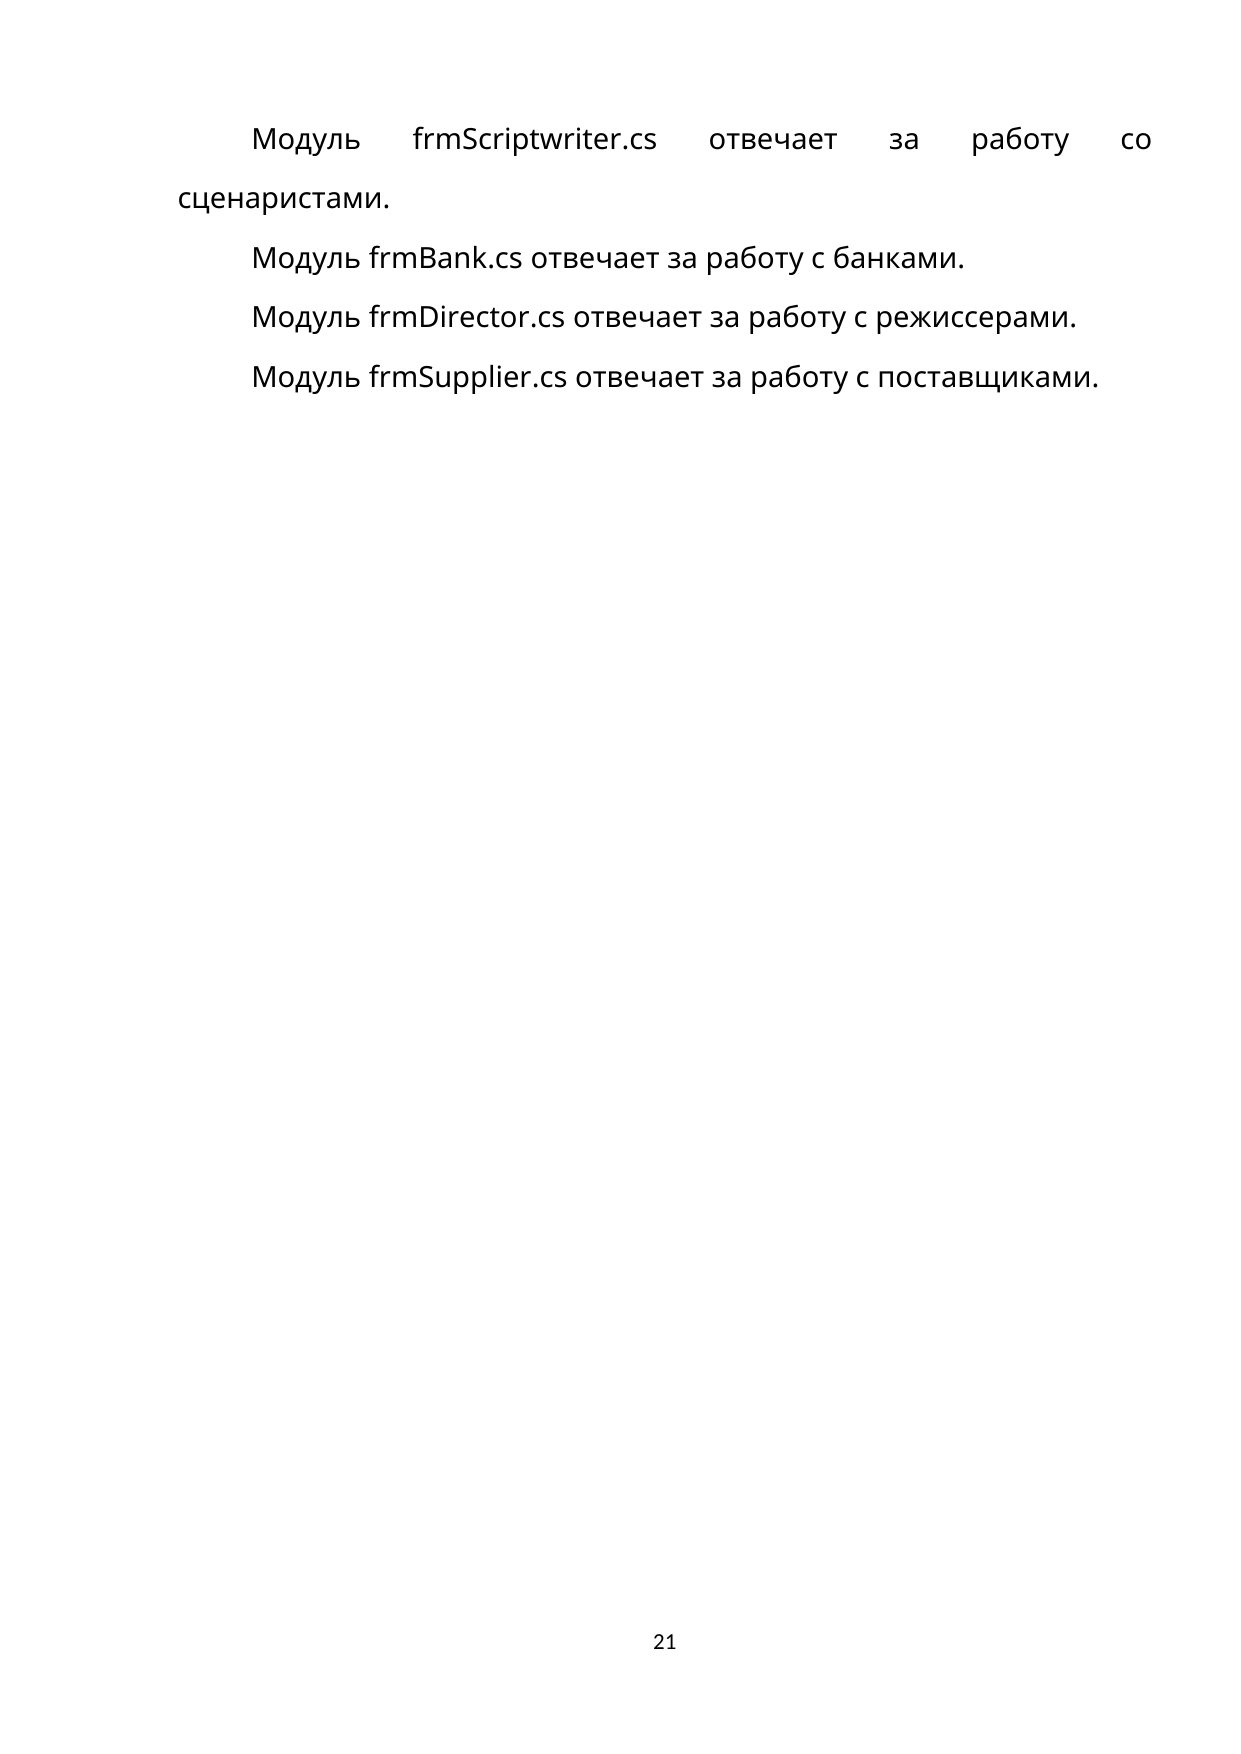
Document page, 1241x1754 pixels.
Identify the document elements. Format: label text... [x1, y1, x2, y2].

text Модуль frmDirector.cs отвечает за работу с режиссерами. [177, 297, 1152, 336]
text Модуль frmSupplier.cs отвечает за работу с поставщиками. [177, 356, 1152, 396]
text Модуль frmBank.cs отвечает за работу с банками. [177, 237, 1152, 277]
text Модуль frmScriptwriter.cs отвечает за работу со сценаристами. [177, 118, 1152, 217]
